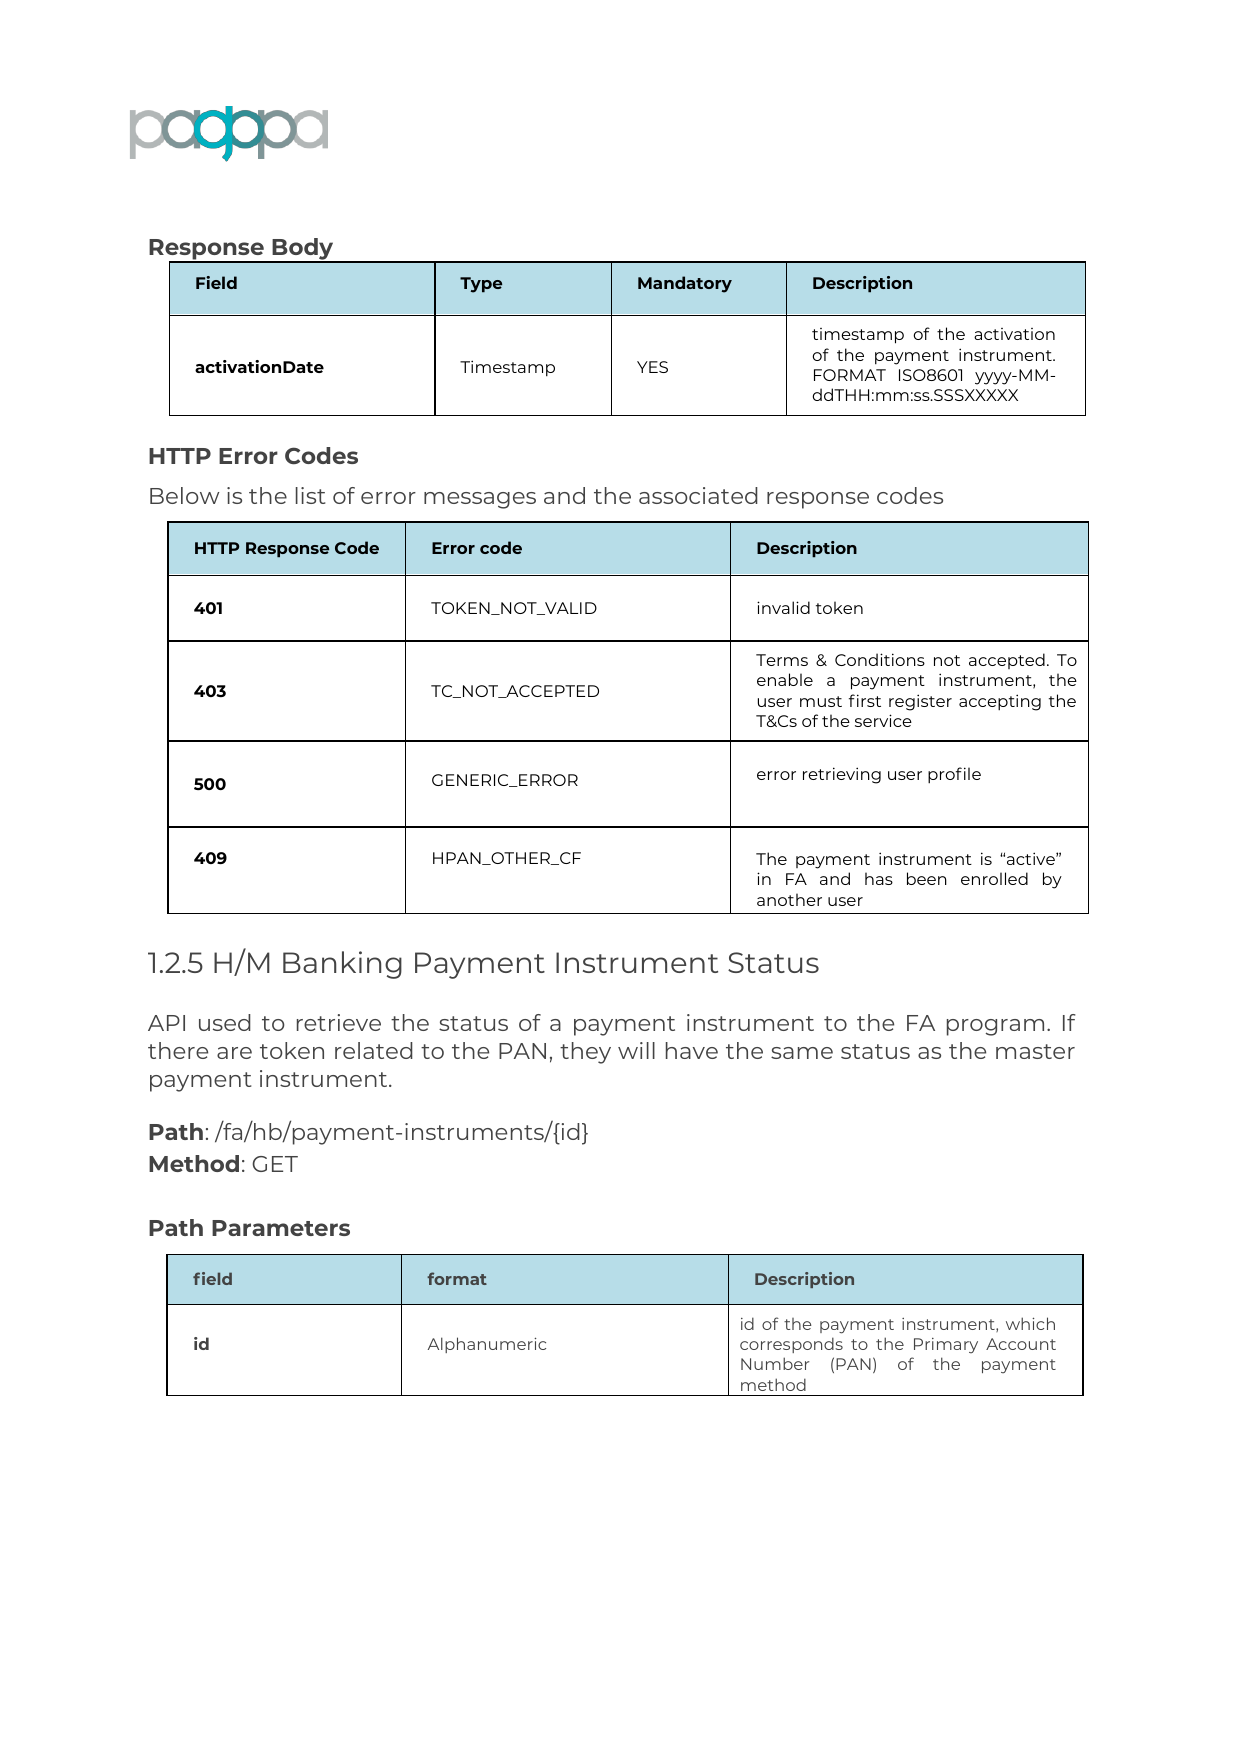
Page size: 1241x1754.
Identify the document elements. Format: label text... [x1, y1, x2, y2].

table_header format [402, 1255, 728, 1304]
text Path: /fa/hb/payment-instruments/{id} [148, 1118, 1077, 1146]
table_header field [168, 1255, 401, 1304]
table_cell YES [612, 316, 786, 414]
text Method: GET [148, 1150, 1077, 1178]
table_cell HPAN_OTHER_CF [406, 828, 730, 912]
table_cell id [168, 1305, 401, 1395]
table_header Description [787, 263, 1085, 314]
table_cell 403 [169, 642, 405, 740]
table_header Description [731, 523, 1088, 574]
text Below is the list of error messages and the associated response codes [148, 482, 1077, 510]
table_cell 401 [169, 576, 405, 640]
table_cell 409 [169, 828, 405, 912]
table_cell TC_NOT_ACCEPTED [406, 642, 730, 740]
table_cell Terms & Conditions not accepted. To enable a payment instrument, the user must first register accepting the T&Cs of the service [731, 642, 1088, 740]
table_cell Alphanumeric [402, 1305, 728, 1395]
table_cell activationDate [170, 316, 434, 414]
table_cell invalid token [731, 576, 1088, 640]
table_cell 500 [169, 742, 405, 826]
table_cell id of the payment instrument, which corresponds to the Primary Account Number (PAN) of the payment method [729, 1305, 1082, 1395]
table_cell timestamp of the activation of the payment instrument. FORMAT ISO8601 yyyy-MM- ddTHH:mm:ss.SSSXXXXX [787, 316, 1085, 414]
table_header Mandatory [612, 263, 786, 314]
table_cell GENERIC_ERROR [406, 742, 730, 826]
table_header Description [729, 1255, 1082, 1304]
table_header Type [436, 263, 611, 314]
table_cell TOKEN_NOT_VALID [406, 576, 730, 640]
table_header Error code [406, 523, 730, 574]
text API used to retrieve the status of a payment instrument to the FA program. If there are token related to the PAN, they will have the same status as the master payment instrument. [148, 1010, 1077, 1093]
table_cell error retrieving user profile [731, 742, 1088, 826]
picture [129, 106, 328, 162]
subtitle 1.2.5 H/M Banking Payment Instrument Status [148, 945, 1077, 980]
table_header Field [170, 263, 434, 314]
table_cell Timestamp [436, 316, 611, 414]
table_cell The payment instrument is “active” in FA and has been enrolled by another user [731, 828, 1088, 912]
table_header HTTP Response Code [169, 523, 405, 574]
